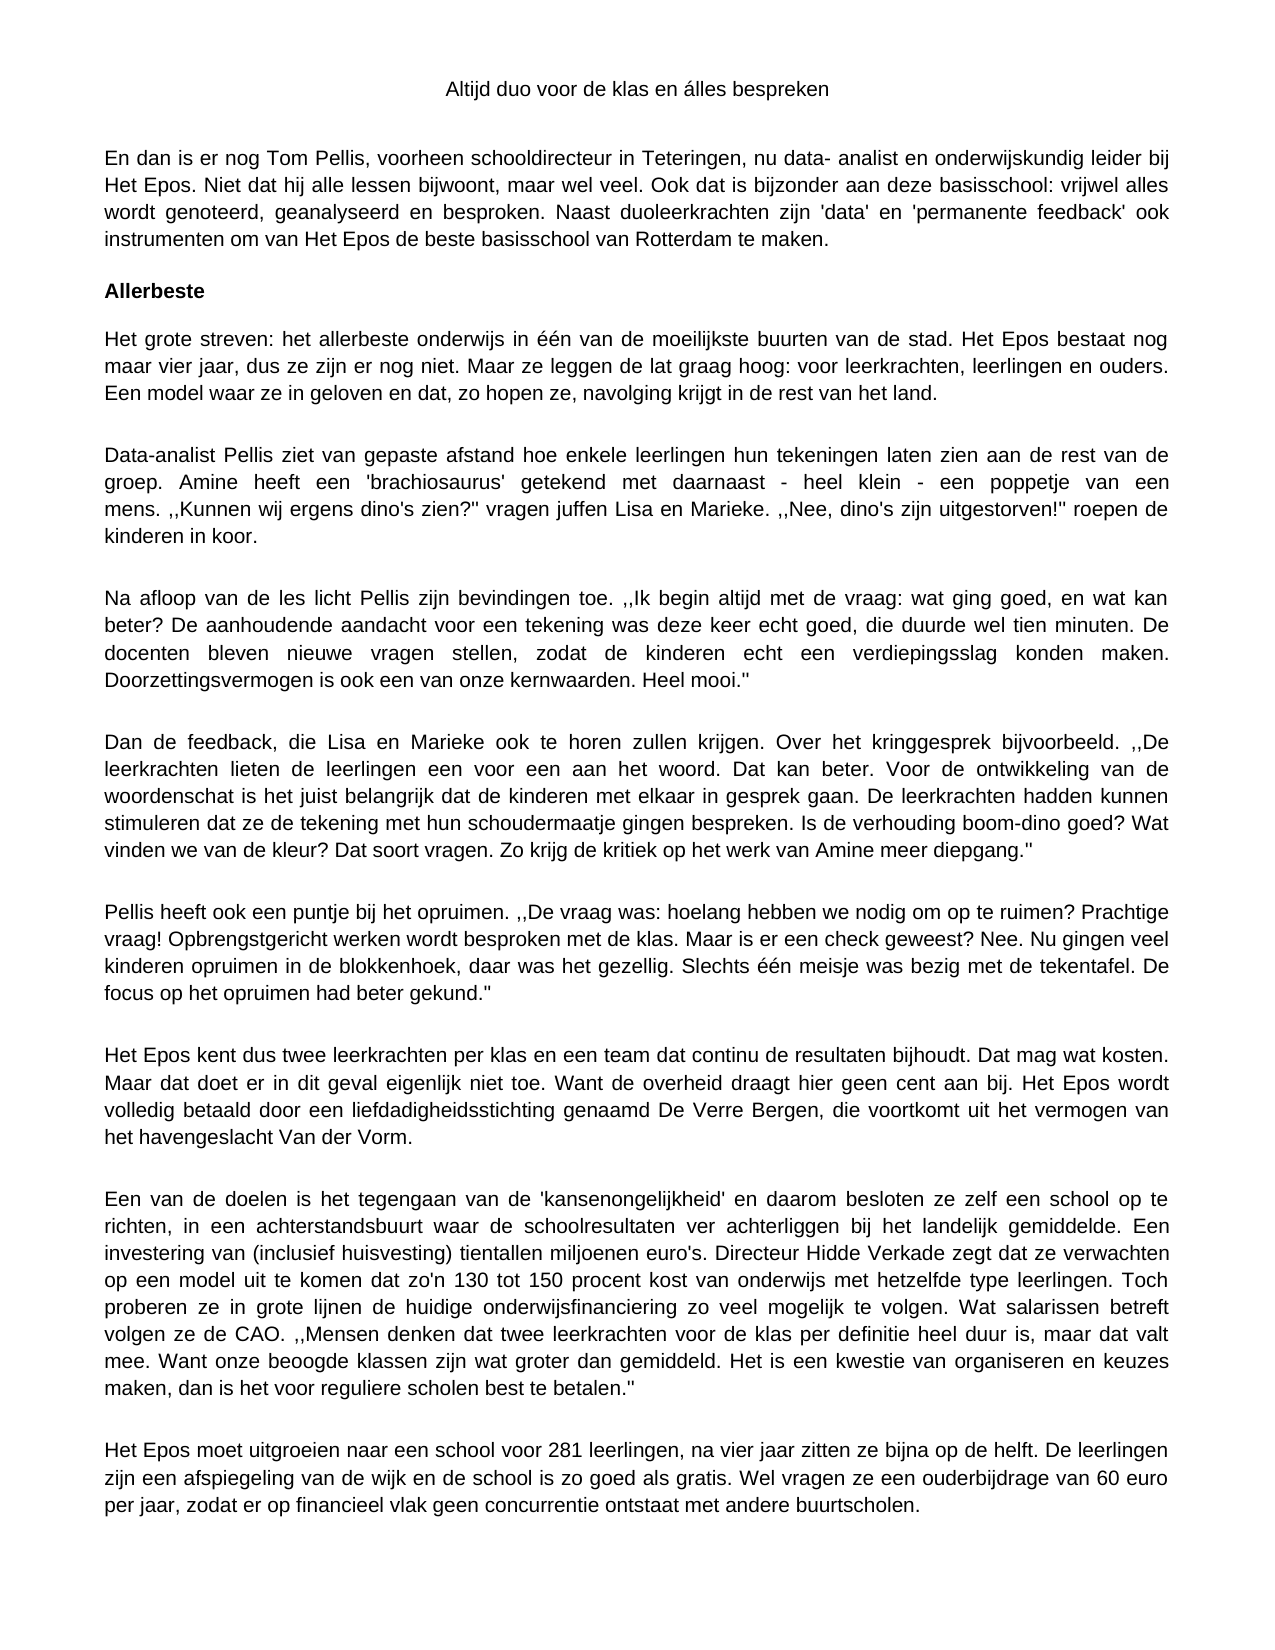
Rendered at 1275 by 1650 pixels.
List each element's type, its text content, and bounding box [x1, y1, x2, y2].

text Een van de doelen is het tegengaan van de 'kansenongelijkheid' en daarom besloten ze zelf een school op te richten, in een achterstandsbuurt waar de schoolresultaten ver achterliggen bij het landelijk gemiddelde. Een investering van (inclusief huisvesting) tientallen miljoenen euro's. Directeur Hidde Verkade zegt dat ze verwachten op een model uit te komen dat zo'n 130 tot 150 procent kost van onderwijs met hetzelfde type leerlingen. Toch proberen ze in grote lijnen de huidige onderwijsfinanciering zo veel mogelijk te volgen. Wat salarissen betreft volgen ze de CAO. ,,Mensen denken dat twee leerkrachten voor de klas per definitie heel duur is, maar dat valt mee. Want onze beoogde klassen zijn wat groter dan gemiddeld. Het is een kwestie van organiseren en keuzes maken, dan is het voor reguliere scholen best te betalen.'' [104, 1183, 1171, 1400]
text Na afloop van de les licht Pellis zijn bevindingen toe. ,,Ik begin altijd met de vraag: wat ging goed, en wat kan beter? De aanhoudende aandacht voor een tekening was deze keer echt goed, die duurde wel tien minuten. De docenten bleven nieuwe vragen stellen, zodat de kinderen echt een verdiepingsslag konden maken. Doorzettingsvermogen is ook een van onze kernwaarden. Heel mooi.'' [104, 583, 1171, 691]
text Het Epos moet uitgroeien naar een school voor 281 leerlingen, na vier jaar zitten ze bijna op de helft. De leerlingen zijn een afspiegeling van de wijk en de school is zo goed als gratis. Wel vragen ze een ouderbijdrage van 60 euro per jaar, zodat er op financieel vlak geen concurrentie ontstaat met andere buurtscholen. [104, 1435, 1171, 1516]
text Het grote streven: het allerbeste onderwijs in één van de moeilijkste buurten van de stad. Het Epos bestaat nog maar vier jaar, dus ze zijn er nog niet. Maar ze leggen de lat graag hoog: voor leerkrachten, leerlingen en ouders. Een model waar ze in geloven en dat, zo hopen ze, navolging krijgt in de rest van het land. [104, 323, 1171, 405]
text Het Epos kent dus twee leerkrachten per klas en een team dat continu de resultaten bijhoudt. Dat mag wat kosten. Maar dat doet er in dit geval eigenlijk niet toe. Want de overheid draagt hier geen cent aan bij. Het Epos wordt volledig betaald door een liefdadigheidsstichting genaamd De Verre Bergen, die voortkomt uit het vermogen van het havengeslacht Van der Vorm. [104, 1040, 1171, 1148]
text Allerbeste [104, 276, 1171, 303]
text Data-analist Pellis ziet van gepaste afstand hoe enkele leerlingen hun tekeningen laten zien aan de rest van de groep. Amine heeft een 'brachiosaurus' getekend met daarnaast - heel klein - een poppetje van een mens. ,,Kunnen wij ergens dino's zien?'' vragen juffen Lisa en Marieke. ,,Nee, dino's zijn uitgestorven!'' roepen de kinderen in koor. [104, 440, 1171, 548]
text Dan de feedback, die Lisa en Marieke ook te horen zullen krijgen. Over het kringgesprek bijvoorbeeld. ,,De leerkrachten lieten de leerlingen een voor een aan het woord. Dat kan beter. Voor de ontwikkeling van de woordenschat is het juist belangrijk dat de kinderen met elkaar in gesprek gaan. De leerkrachten hadden kunnen stimuleren dat ze de tekening met hun schoudermaatje gingen bespreken. Is de verhouding boom-dino goed? Wat vinden we van de kleur? Dat soort vragen. Zo krijg de kritiek op het werk van Amine meer diepgang.'' [104, 726, 1171, 862]
text En dan is er nog Tom Pellis, voorheen schooldirecteur in Teteringen, nu data- analist en onderwijskundig leider bij Het Epos. Niet dat hij alle lessen bijwoont, maar wel veel. Ook dat is bijzonder aan deze basisschool: vrijwel alles wordt genoteerd, geanalyseerd en besproken. Naast duoleerkrachten zijn 'data' en 'permanente feedback' ook instrumenten om van Het Epos de beste basisschool van Rotterdam te maken. [104, 142, 1171, 251]
text Pellis heeft ook een puntje bij het opruimen. ,,De vraag was: hoelang hebben we nodig om op te ruimen? Prachtige vraag! Opbrengstgericht werken wordt besproken met de klas. Maar is er een check geweest? Nee. Nu gingen veel kinderen opruimen in de blokkenhoek, daar was het gezellig. Slechts één meisje was bezig met de tekentafel. De focus op het opruimen had beter gekund.'' [104, 897, 1171, 1005]
